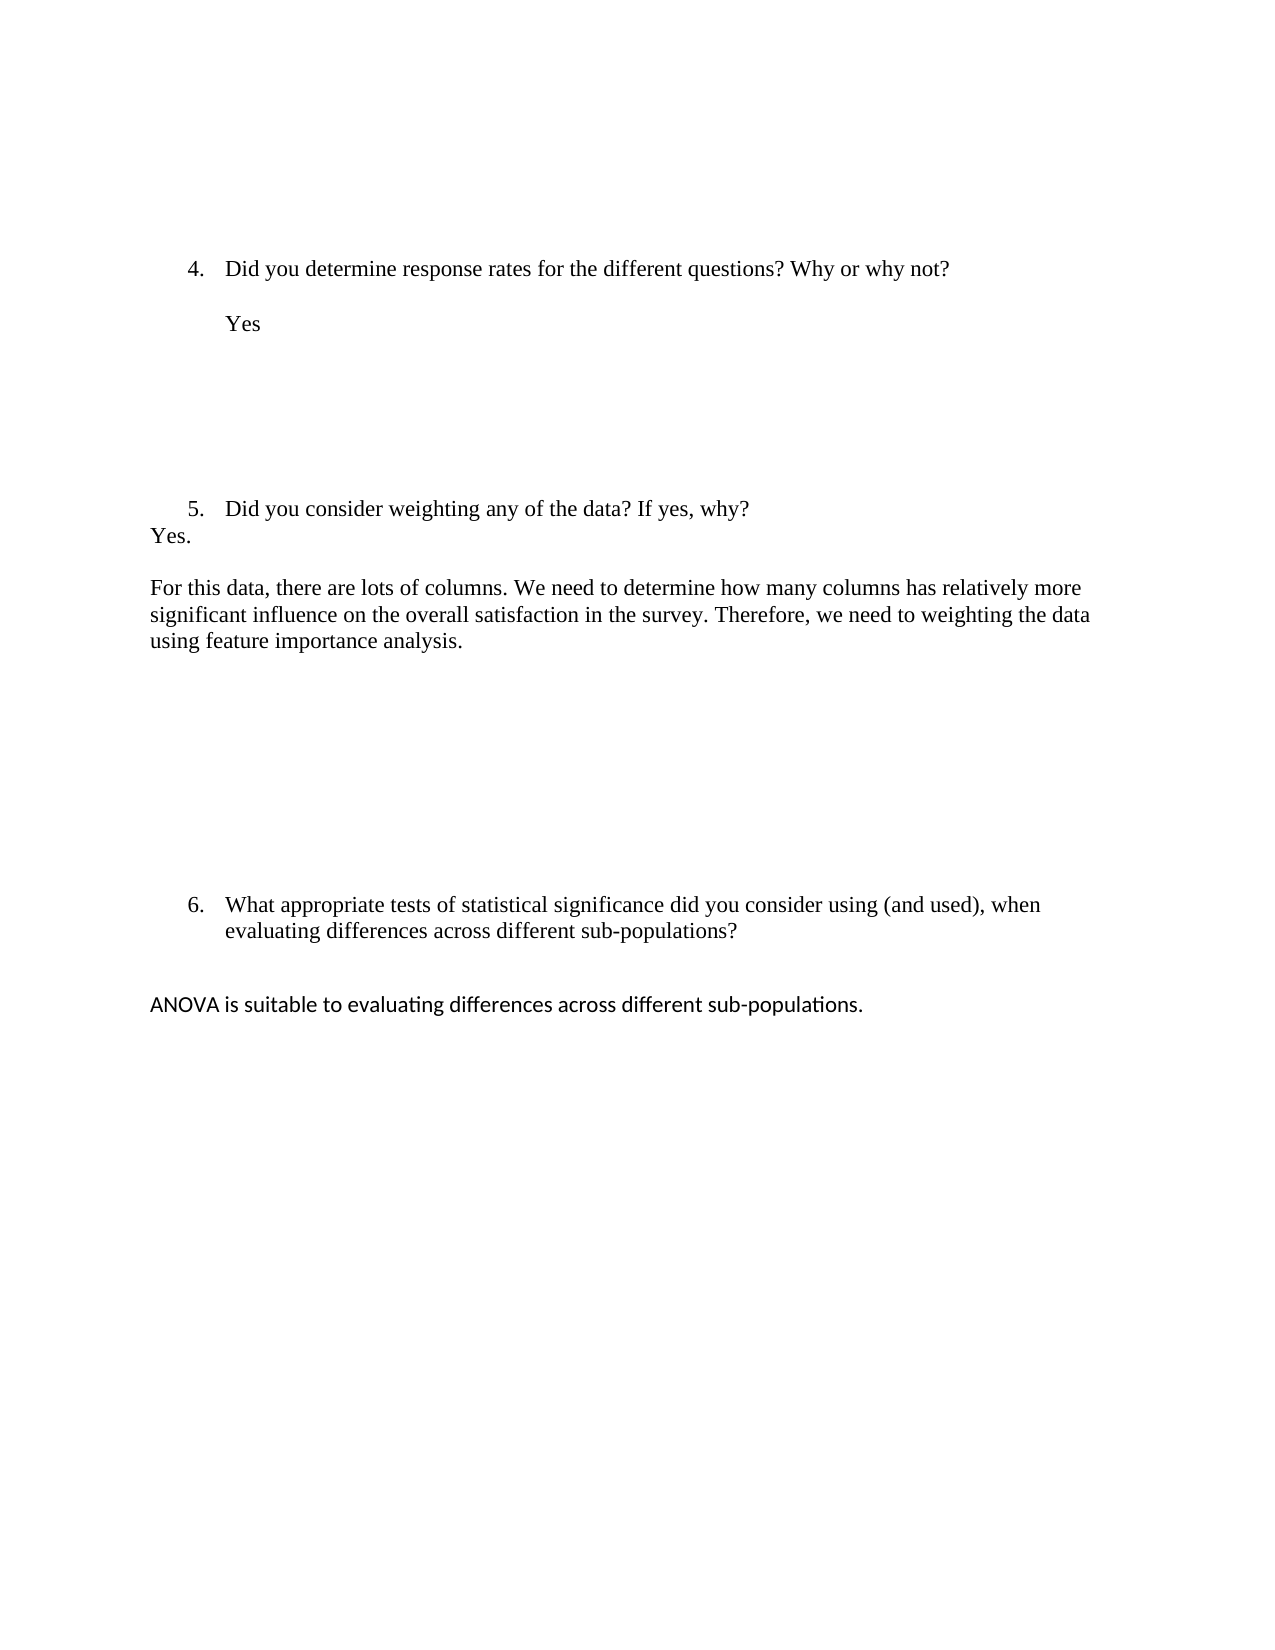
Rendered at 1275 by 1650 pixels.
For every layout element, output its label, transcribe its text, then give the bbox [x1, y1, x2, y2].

text ANOVA is suitable to evaluating differences across different sub-populations. [150, 990, 1125, 1018]
list Yes [225, 310, 1125, 337]
list Did you determine response rates for the different questions? Why or why not? [187, 255, 1125, 282]
list What appropriate tests of statistical significance did you consider using (and used), when evaluating differences across different sub-populations? [187, 891, 1125, 943]
text Yes. [150, 522, 1125, 548]
list Did you consider weighting any of the data? If yes, why? [187, 495, 1125, 522]
text For this data, there are lots of columns. We need to determine how many columns has relatively more significant influence on the overall satisfaction in the survey. Therefore, we need to weighting the data using feature importance analysis. [150, 574, 1125, 653]
